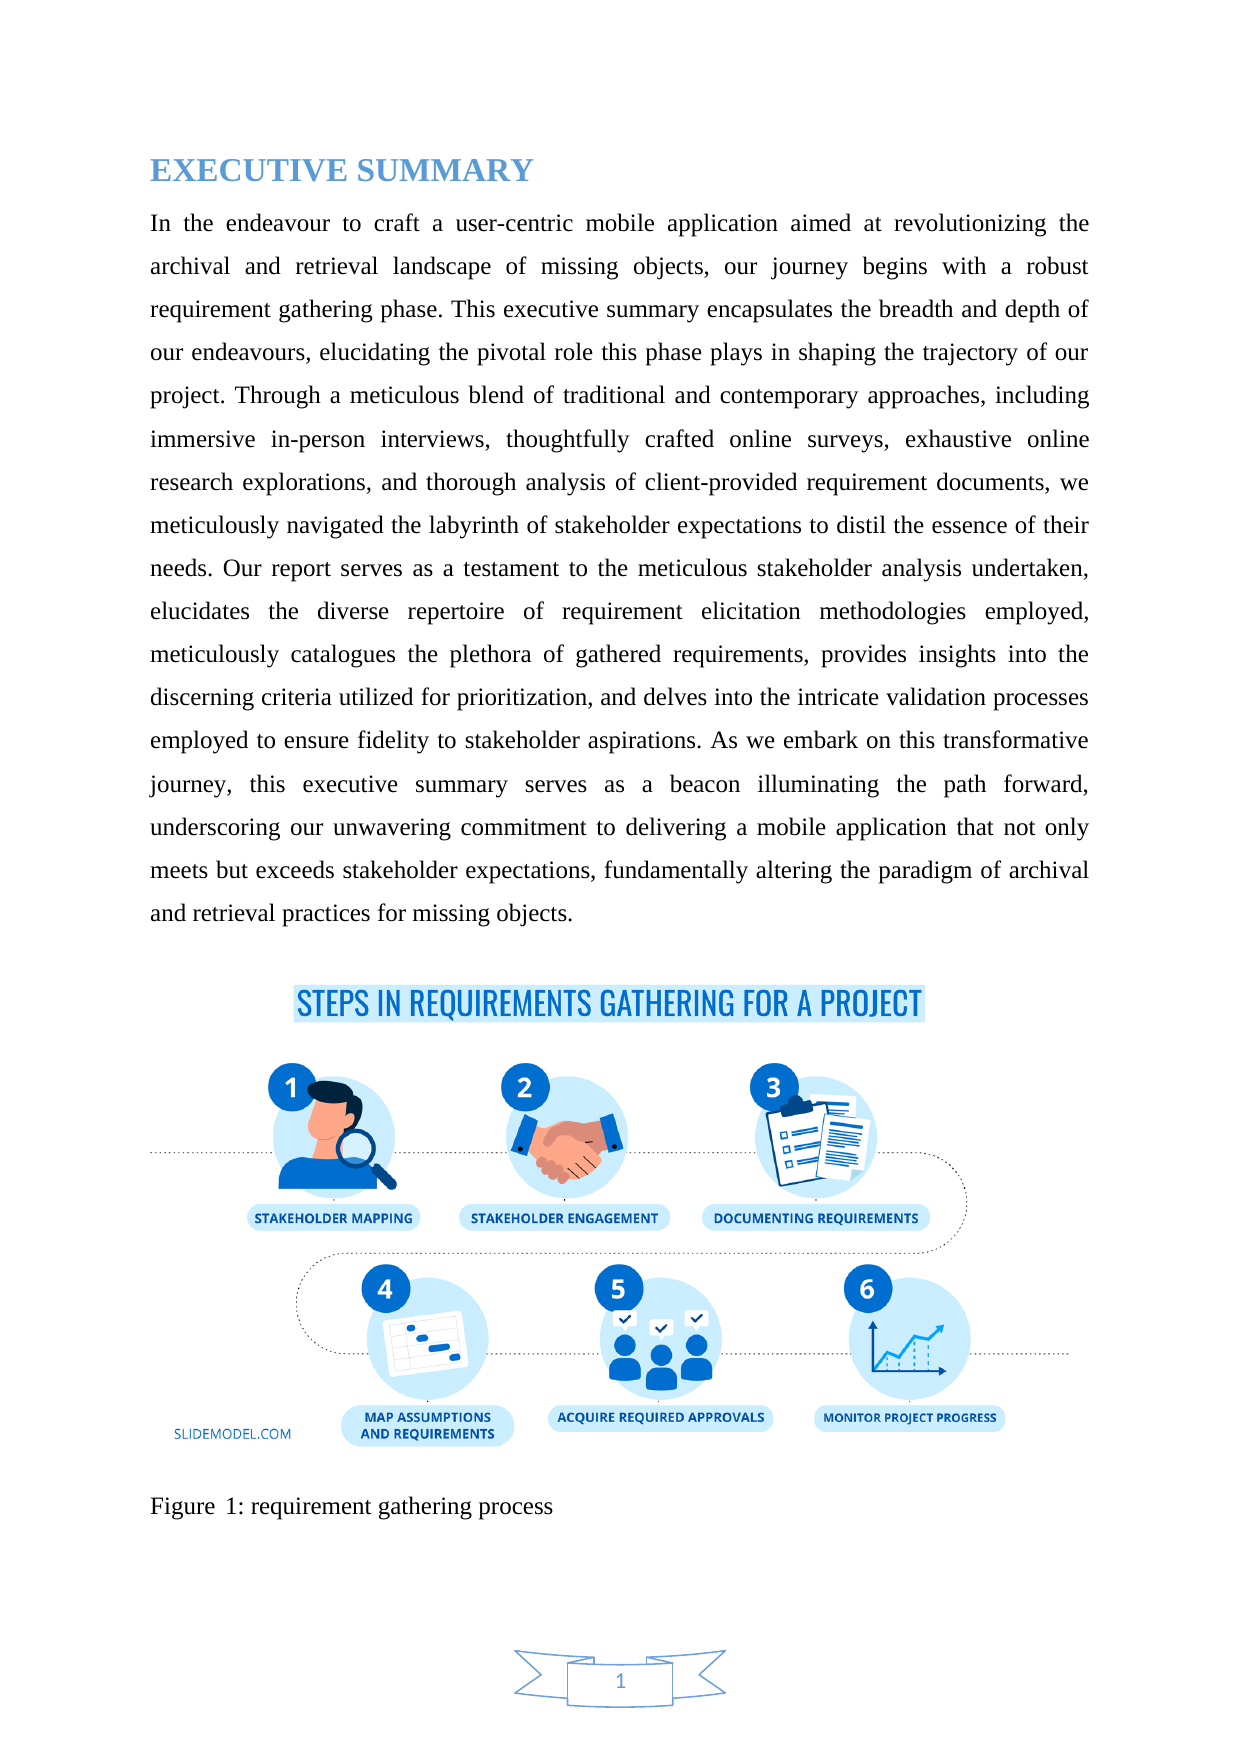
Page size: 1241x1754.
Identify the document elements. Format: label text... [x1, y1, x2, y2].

text In the endeavour to craft a user-centric mobile application aimed at revolutionizing the archival and retrieval landscape of missing objects, our journey begins with a robust requirement gathering phase. This executive summary encapsulates the breadth and depth of our endeavours, elucidating the pivotal role this phase plays in shaping the trajectory of our project. Through a meticulous blend of traditional and contemporary approaches, including immersive in-person interviews, thoughtfully crafted online surveys, exhaustive online research explorations, and thorough analysis of client-provided requirement documents, we meticulously navigated the labyrinth of stakeholder expectations to distil the essence of their needs. Our report serves as a testament to the meticulous stakeholder analysis undertaken, elucidates the diverse repertoire of requirement elicitation methodologies employed, meticulously catalogues the plethora of gathered requirements, provides insights into the discerning criteria utilized for prioritization, and delves into the intricate validation processes employed to ensure fidelity to stakeholder aspirations. As we embark on this transformative journey, this executive summary serves as a beacon illuminating the path forward, underscoring our unwavering commitment to delivering a mobile application that not only meets but exceeds stakeholder expectations, fundamentally altering the paradigm of archival and retrieval practices for missing objects. [150, 208, 1090, 927]
subtitle EXECUTIVE SUMMARY [150, 150, 1090, 188]
picture [150, 957, 1071, 1460]
text Figure 1: requirement gathering process [150, 1491, 1090, 1520]
